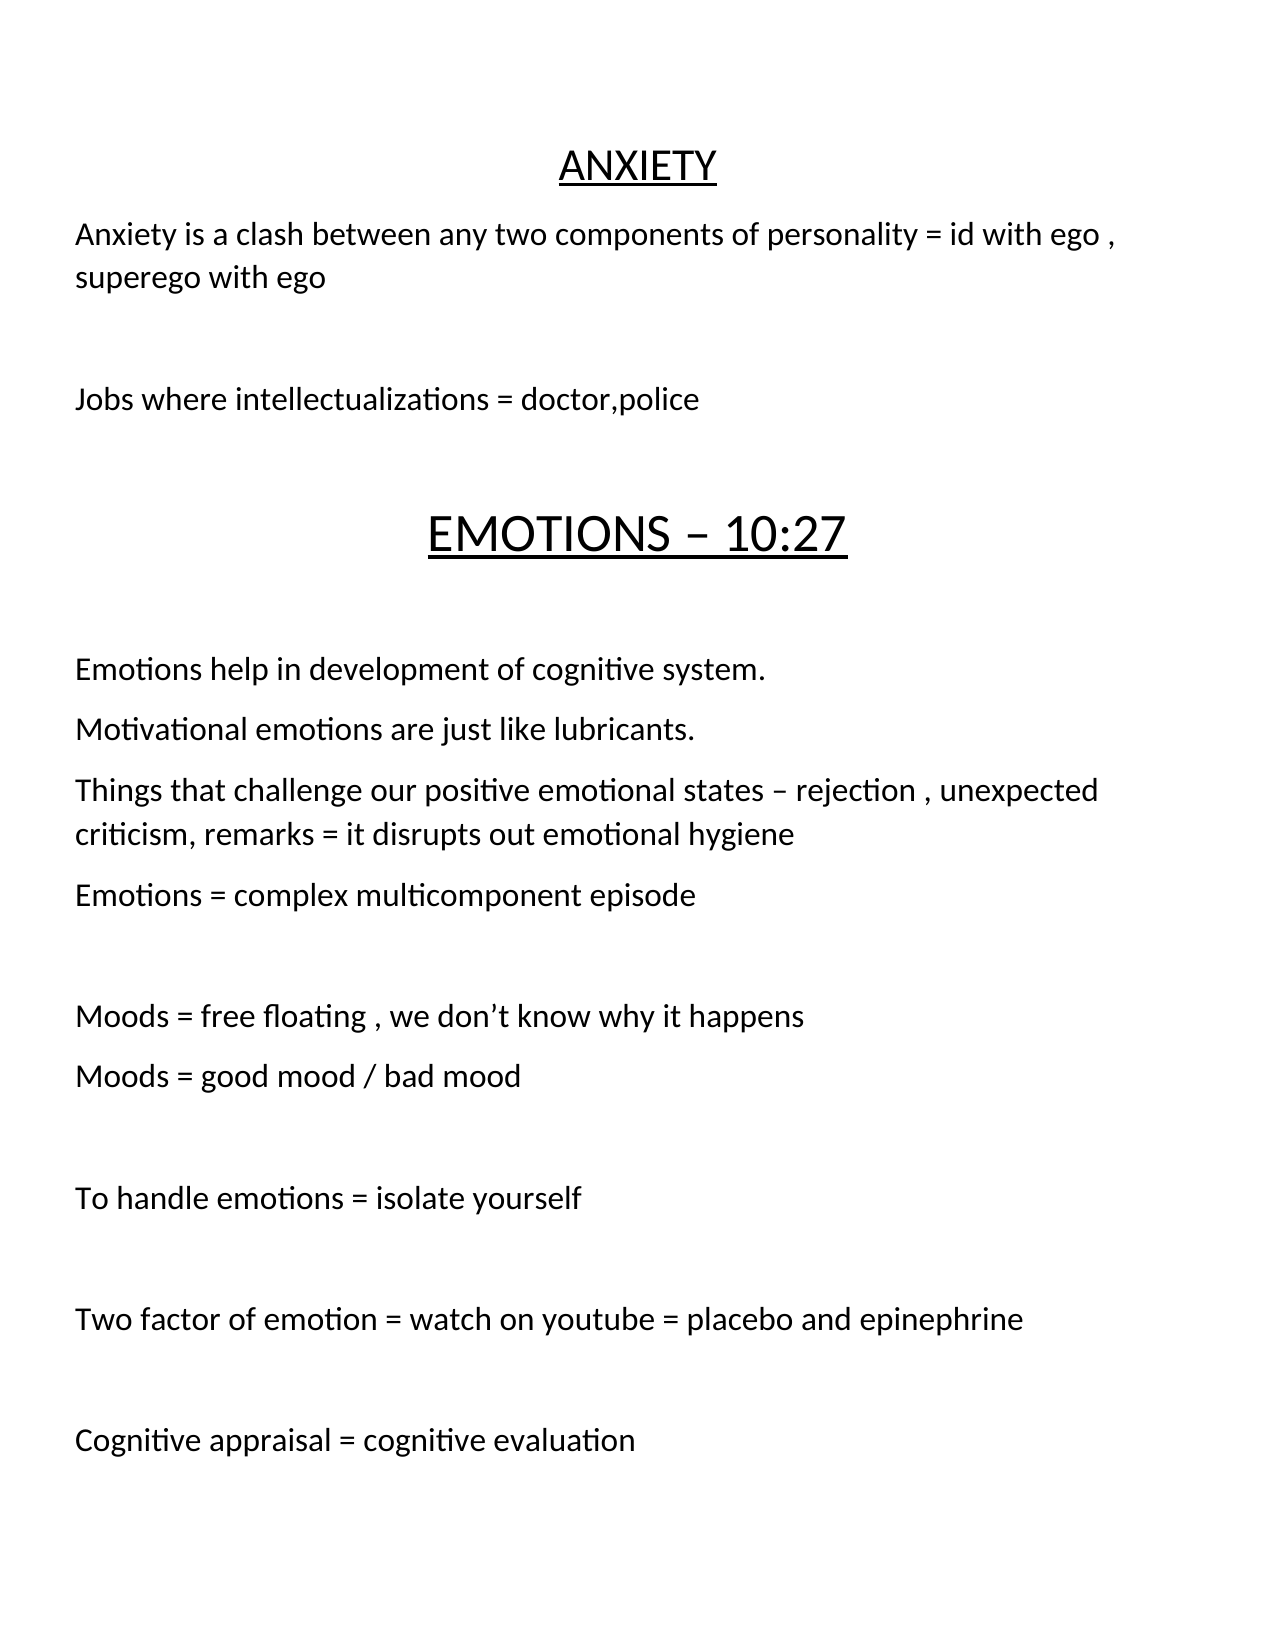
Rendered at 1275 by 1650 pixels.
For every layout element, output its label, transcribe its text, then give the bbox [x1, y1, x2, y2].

text Emotions = complex multicomponent episode [75, 873, 1200, 914]
text Two factor of emotion = watch on youtube = placebo and epinephrine [75, 1298, 1200, 1339]
text Cognitive appraisal = cognitive evaluation [75, 1419, 1200, 1460]
text Anxiety is a clash between any two components of personality = id with ego , superego with ego [75, 213, 1200, 297]
text Things that challenge our positive emotional states – rejection , unexpected criticism, remarks = it disrupts out emotional hygiene [75, 769, 1200, 854]
text Moods = good mood / bad mood [75, 1055, 1200, 1096]
text ANXIETY [75, 136, 1200, 192]
text Emotions help in development of cognitive system. [75, 648, 1200, 688]
text Jobs where intellectualizations = doctor,police [75, 378, 1200, 418]
text EMOTIONS – 10:27 [75, 499, 1200, 565]
text To handle emotions = isolate yourself [75, 1177, 1200, 1217]
text Moods = free floating , we don’t know why it happens [75, 995, 1200, 1036]
text Motivational emotions are just like lubricants. [75, 708, 1200, 749]
